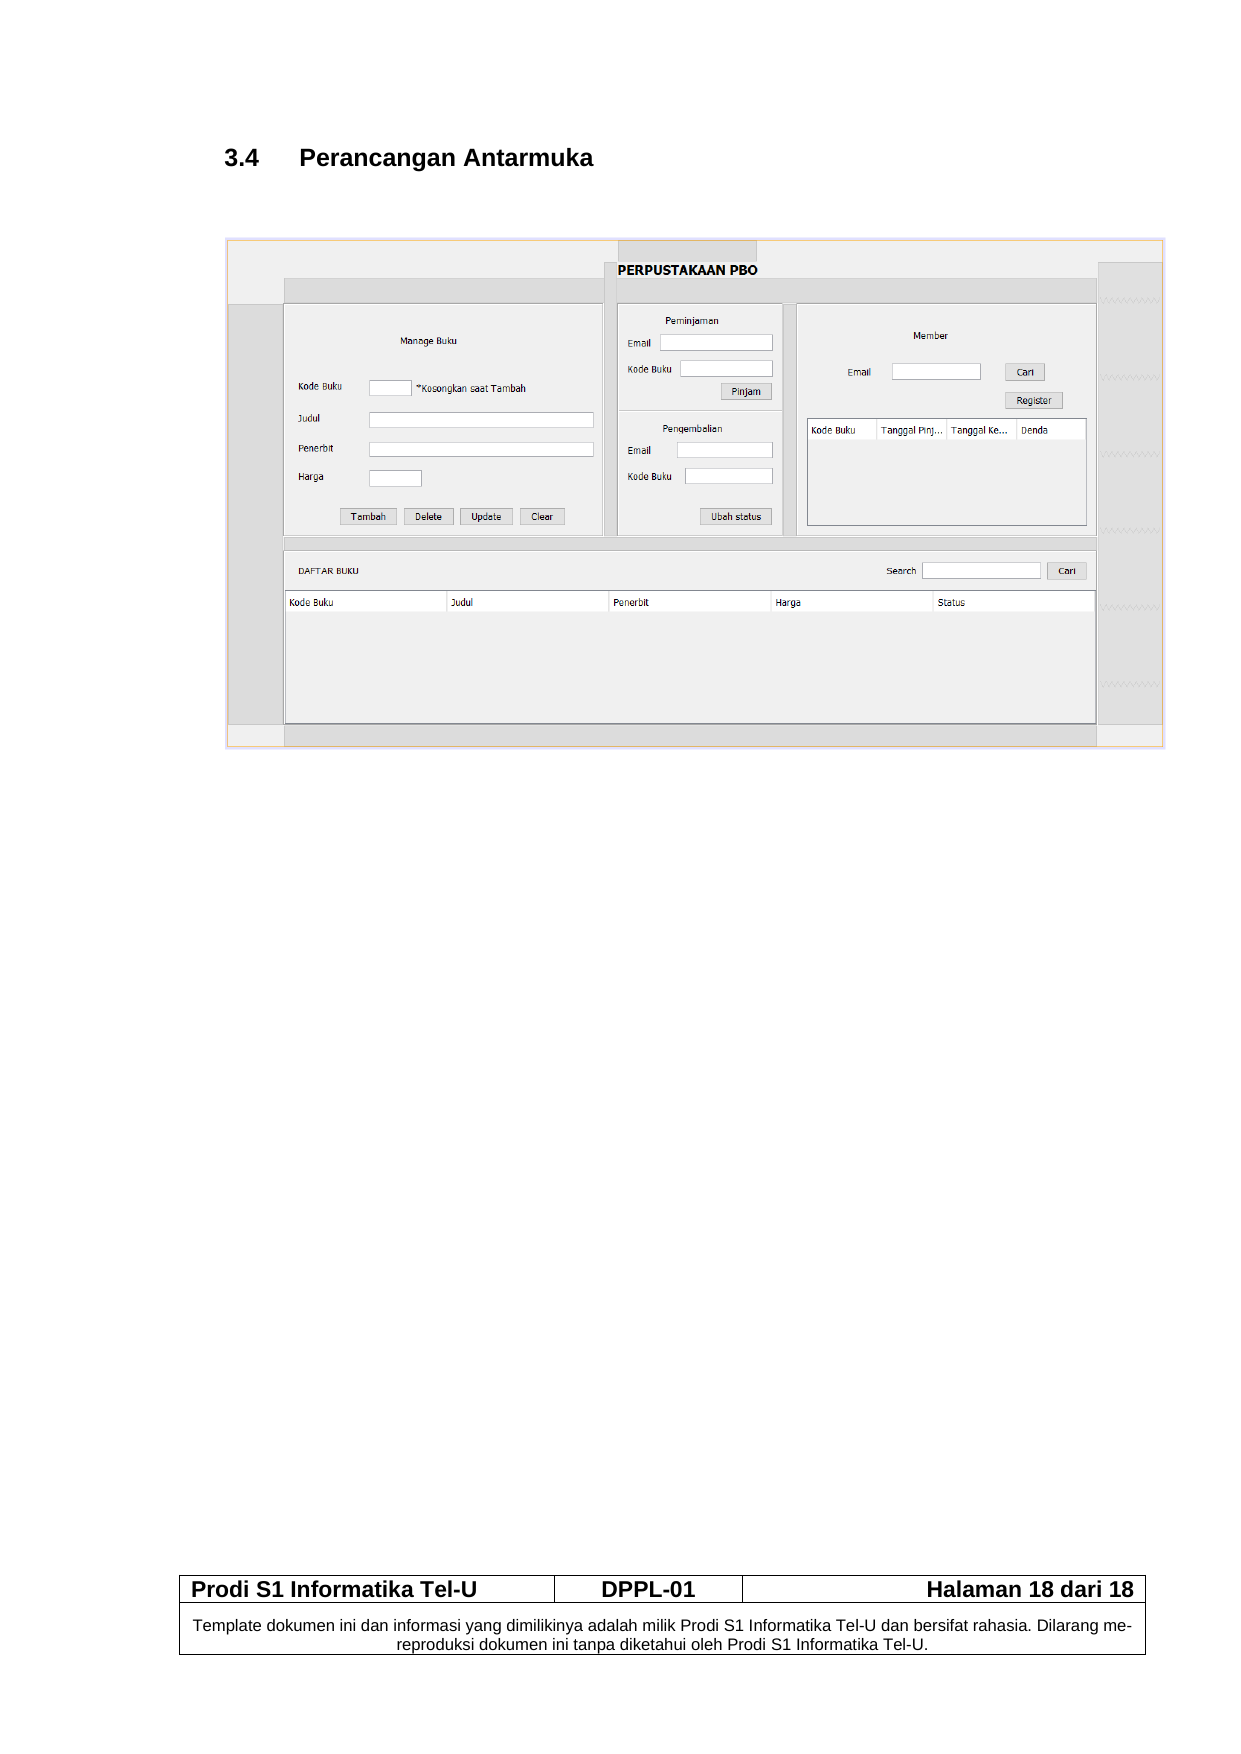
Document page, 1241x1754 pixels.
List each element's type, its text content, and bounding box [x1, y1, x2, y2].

picture [222, 235, 1168, 755]
subtitle Perancangan Antarmuka [224, 143, 1122, 172]
